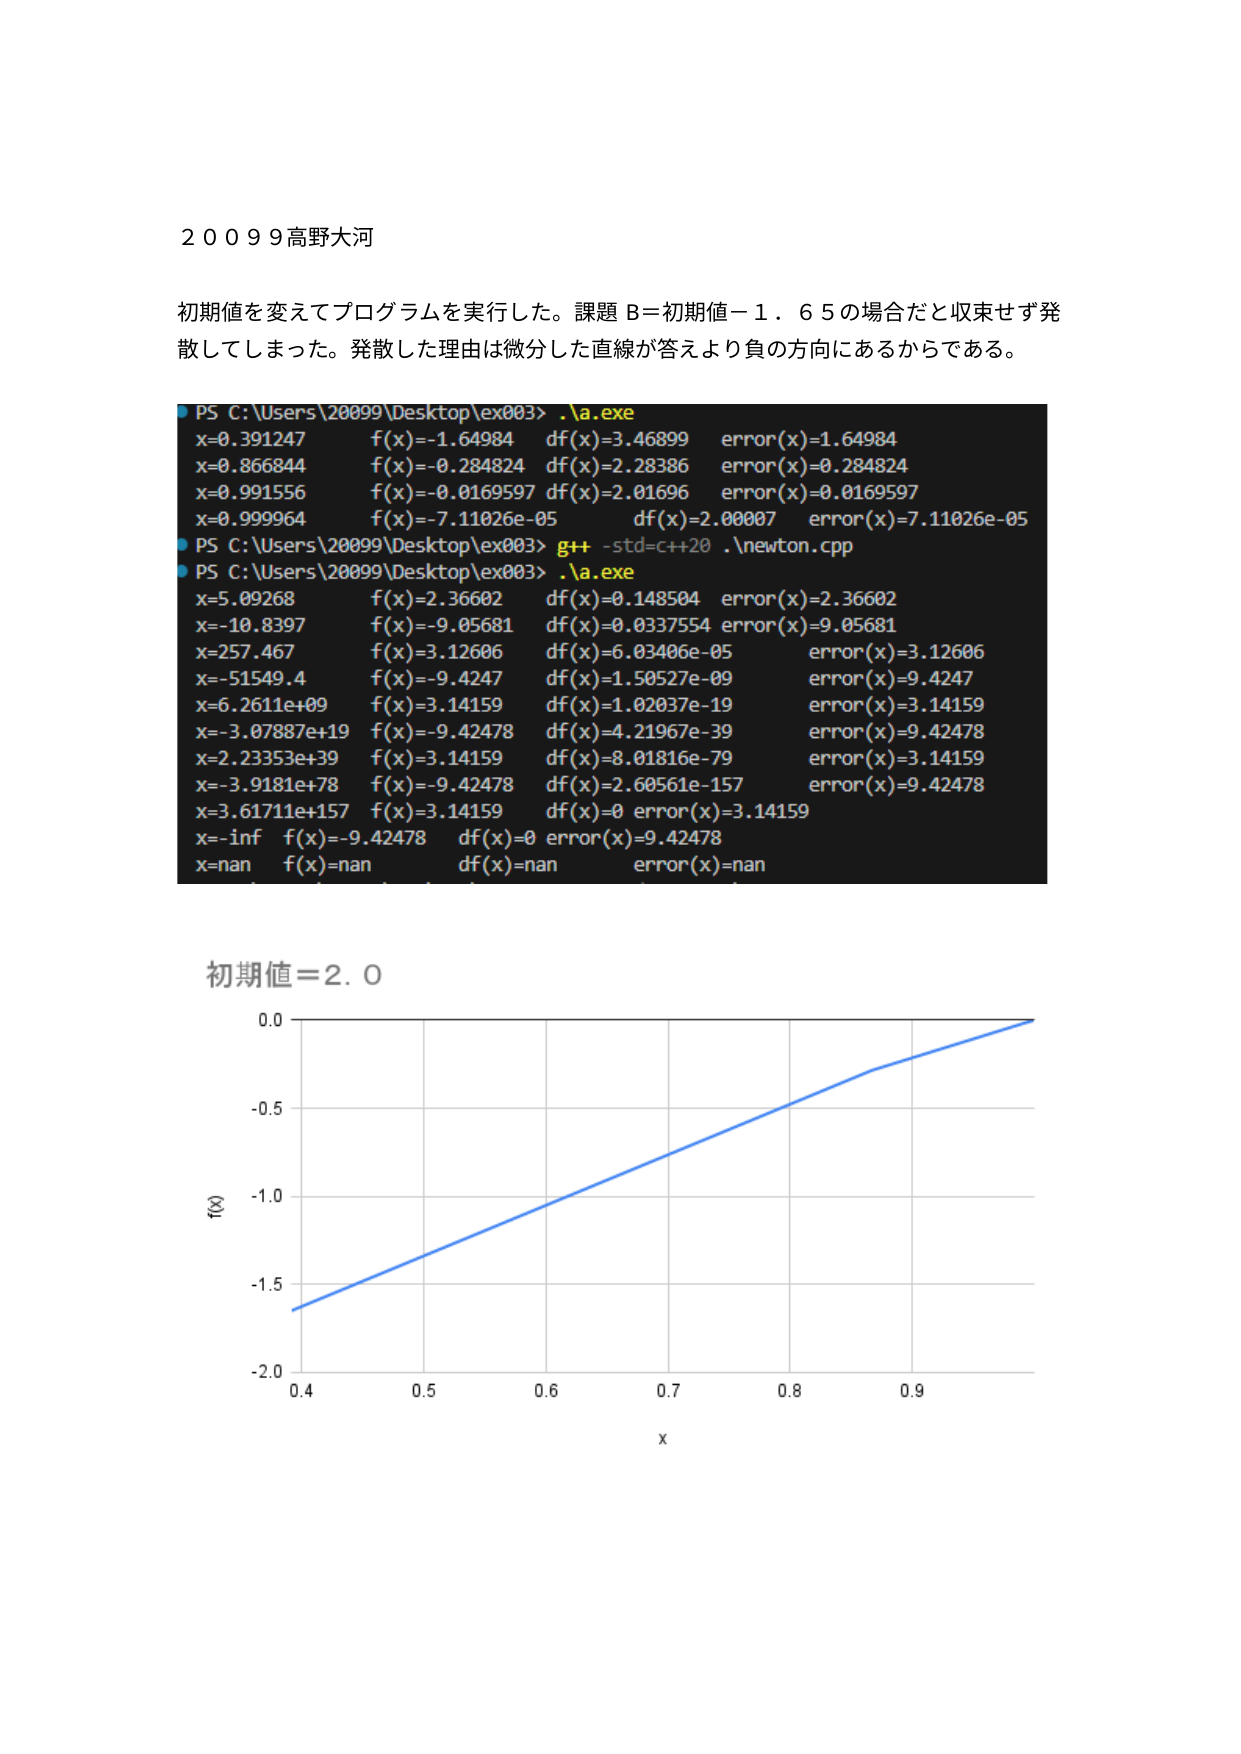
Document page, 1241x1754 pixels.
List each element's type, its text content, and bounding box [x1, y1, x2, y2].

text ２００９９高野大河 [177, 217, 1063, 254]
picture [177, 929, 1062, 1477]
text 初期値を変えてプログラムを実行した。課題B＝初期値－１．６５の場合だと収束せず発散してしまった。発散した理由は微分した直線が答えより負の方向にあるからである。 [177, 292, 1063, 367]
picture [177, 404, 1048, 884]
